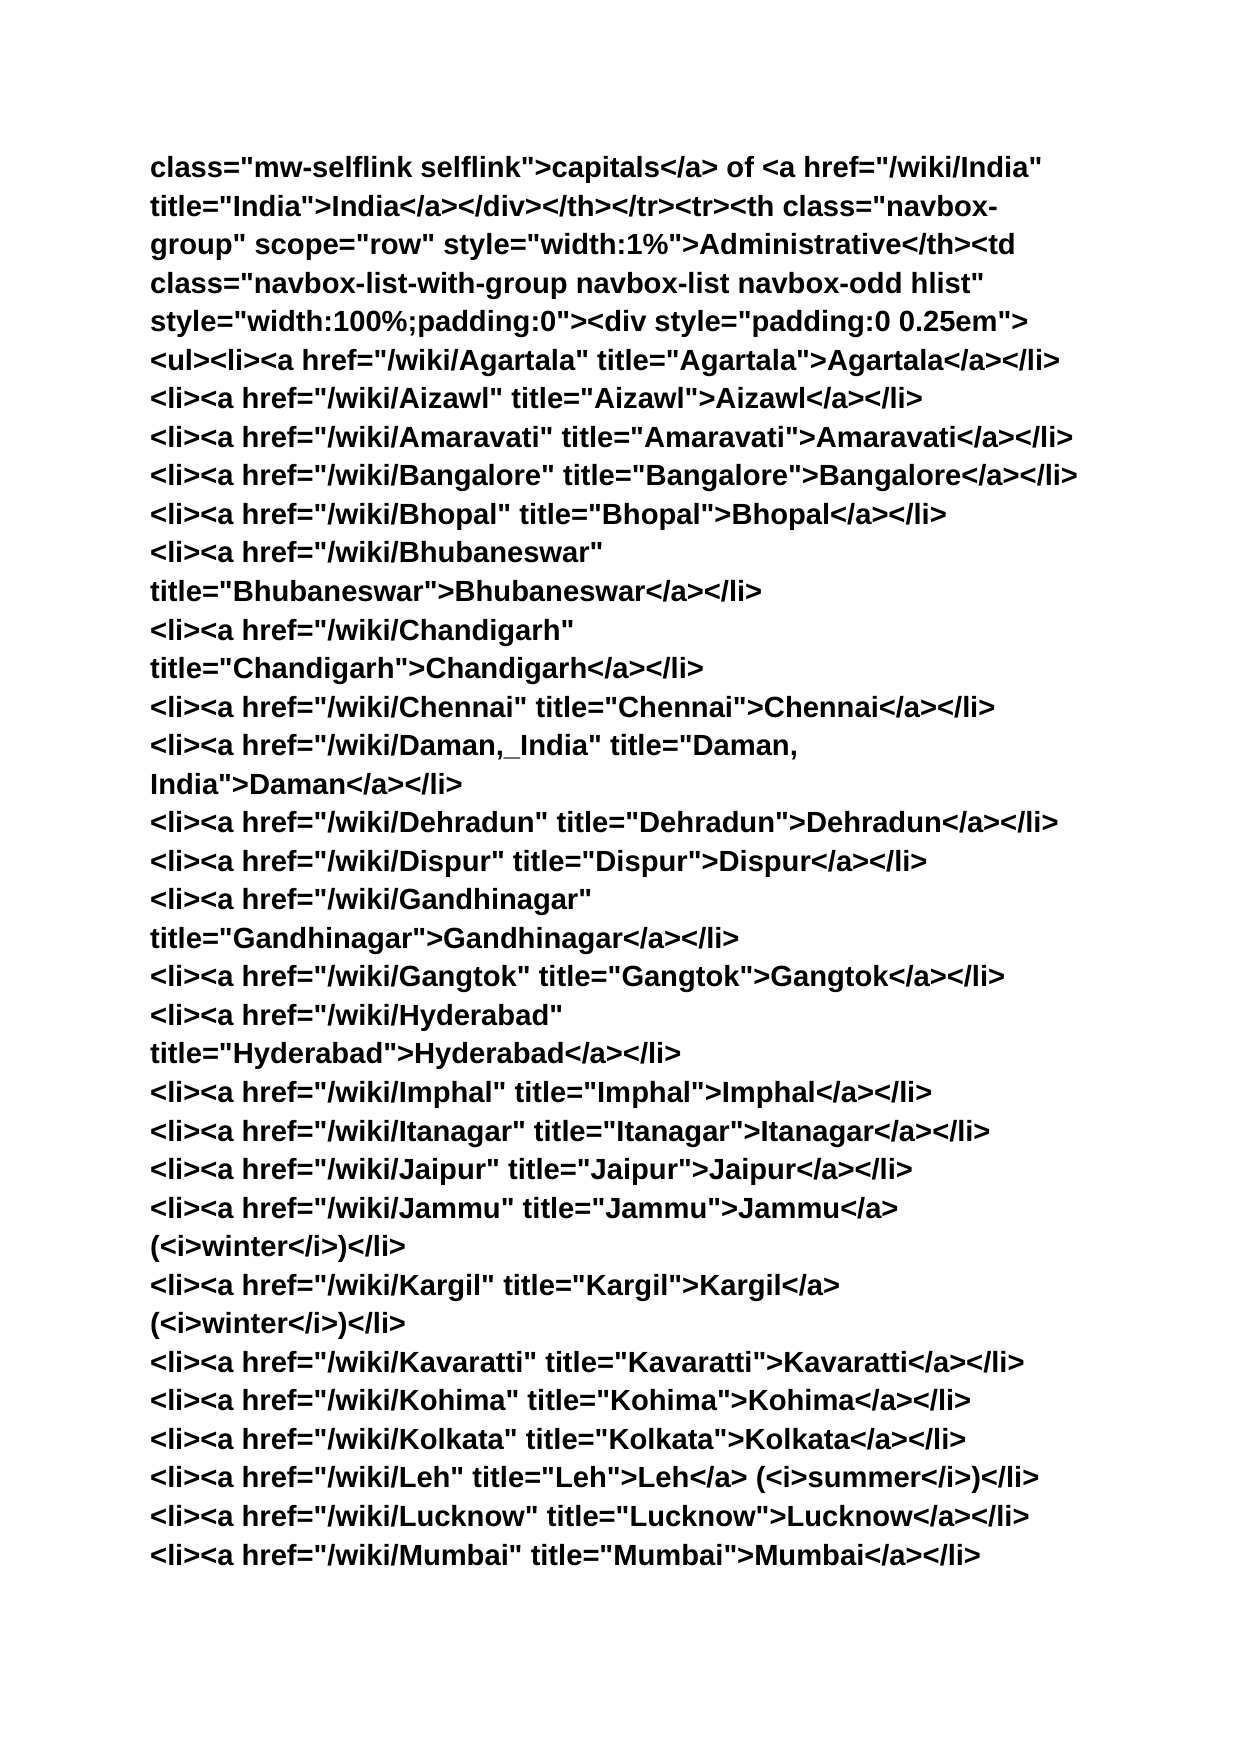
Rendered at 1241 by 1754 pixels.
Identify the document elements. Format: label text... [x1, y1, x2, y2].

text <li><a href="/wiki/Leh" title="Leh">Leh</a> (<i>summer</i>)</li> [150, 1460, 1090, 1494]
text <li><a href="/wiki/Jammu" title="Jammu">Jammu</a> (<i>winter</i>)</li> [150, 1191, 1090, 1263]
text <li><a href="/wiki/Dehradun" title="Dehradun">Dehradun</a></li> [150, 805, 1090, 839]
text <li><a href="/wiki/Chandigarh" title="Chandigarh">Chandigarh</a></li> [150, 612, 1090, 684]
text <li><a href="/wiki/Lucknow" title="Lucknow">Lucknow</a></li> [150, 1499, 1090, 1532]
text <li><a href="/wiki/Jaipur" title="Jaipur">Jaipur</a></li> [150, 1152, 1090, 1186]
text <li><a href="/wiki/Gandhinagar" title="Gandhinagar">Gandhinagar</a></li> [150, 882, 1090, 954]
text <li><a href="/wiki/Kavaratti" title="Kavaratti">Kavaratti</a></li> [150, 1345, 1090, 1378]
text <li><a href="/wiki/Amaravati" title="Amaravati">Amaravati</a></li> [150, 420, 1090, 453]
text <li><a href="/wiki/Bhubaneswar" title="Bhubaneswar">Bhubaneswar</a></li> [150, 535, 1090, 607]
text <ul><li><a href="/wiki/Agartala" title="Agartala">Agartala</a></li> [150, 343, 1090, 376]
text <li><a href="/wiki/Kohima" title="Kohima">Kohima</a></li> [150, 1383, 1090, 1417]
text <li><a href="/wiki/Kolkata" title="Kolkata">Kolkata</a></li> [150, 1422, 1090, 1455]
text <li><a href="/wiki/Gangtok" title="Gangtok">Gangtok</a></li> [150, 959, 1090, 993]
text <li><a href="/wiki/Itanagar" title="Itanagar">Itanagar</a></li> [150, 1113, 1090, 1147]
text <li><a href="/wiki/Imphal" title="Imphal">Imphal</a></li> [150, 1075, 1090, 1108]
text <li><a href="/wiki/Chennai" title="Chennai">Chennai</a></li> [150, 689, 1090, 723]
text <li><a href="/wiki/Mumbai" title="Mumbai">Mumbai</a></li> [150, 1537, 1090, 1571]
text <li><a href="/wiki/Bangalore" title="Bangalore">Bangalore</a></li> [150, 458, 1090, 492]
text <li><a href="/wiki/Bhopal" title="Bhopal">Bhopal</a></li> [150, 497, 1090, 530]
text <li><a href="/wiki/Daman,_India" title="Daman, India">Daman</a></li> [150, 728, 1090, 800]
text <li><a href="/wiki/Hyderabad" title="Hyderabad">Hyderabad</a></li> [150, 998, 1090, 1070]
text <li><a href="/wiki/Aizawl" title="Aizawl">Aizawl</a></li> [150, 381, 1090, 415]
text <li><a href="/wiki/Kargil" title="Kargil">Kargil</a> (<i>winter</i>)</li> [150, 1268, 1090, 1340]
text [150, 150, 1090, 338]
text <li><a href="/wiki/Dispur" title="Dispur">Dispur</a></li> [150, 844, 1090, 877]
